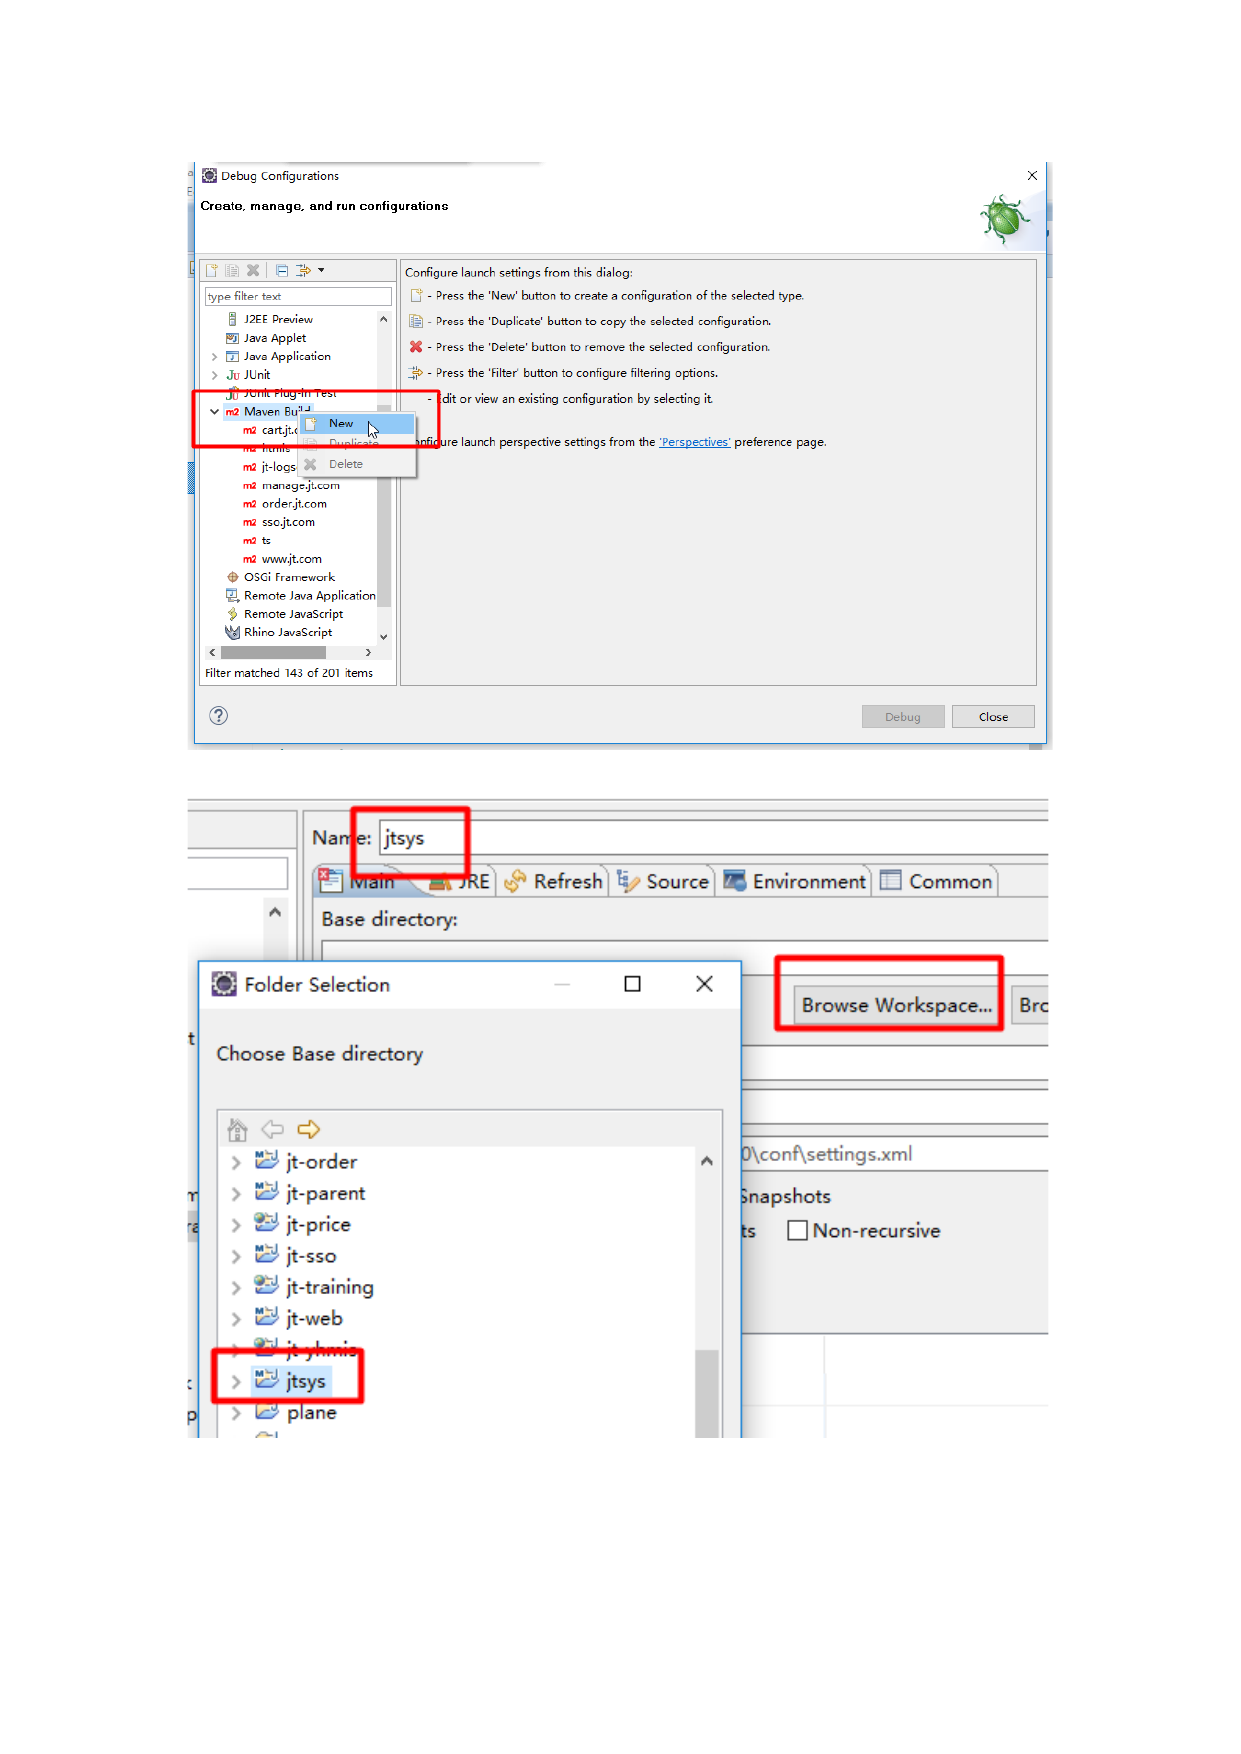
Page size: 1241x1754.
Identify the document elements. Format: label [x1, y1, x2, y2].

picture [187, 779, 1049, 1438]
picture [187, 162, 1053, 750]
